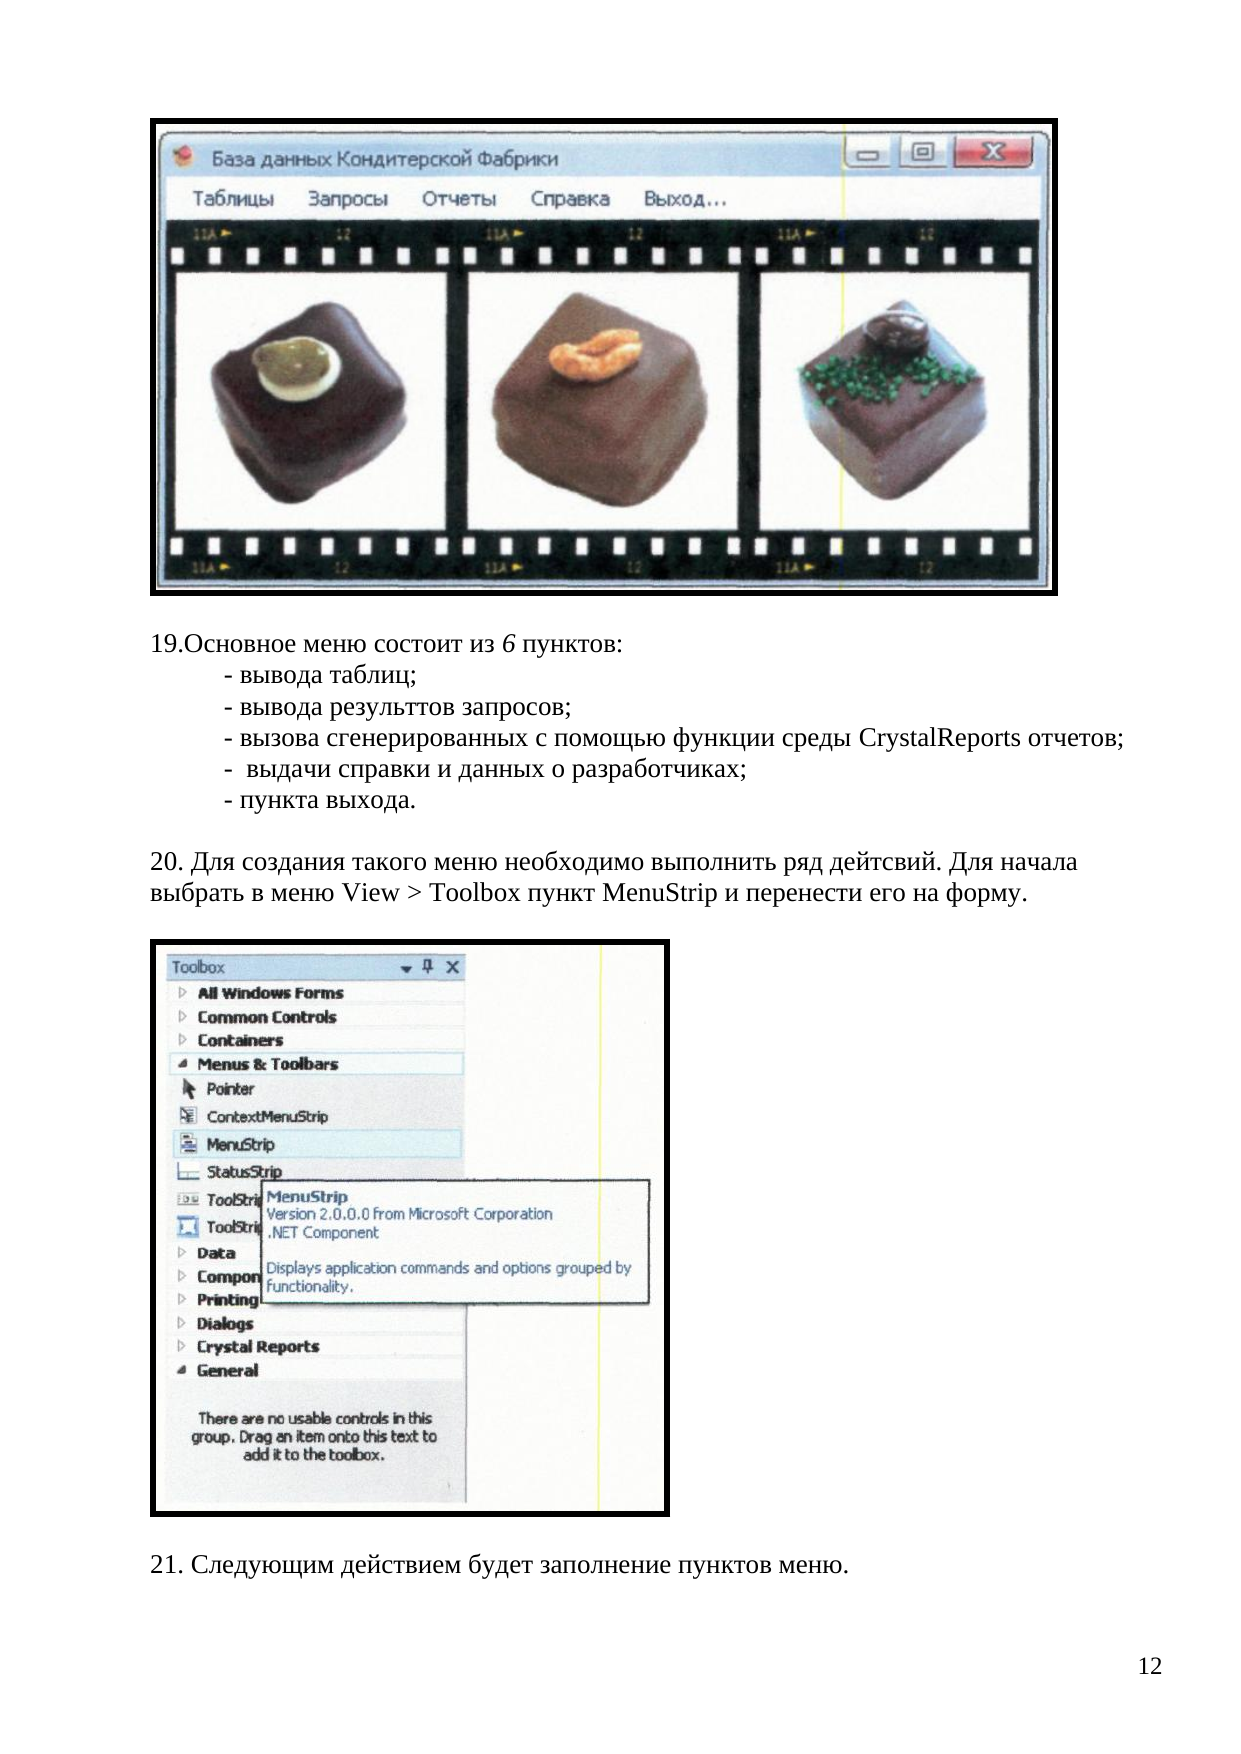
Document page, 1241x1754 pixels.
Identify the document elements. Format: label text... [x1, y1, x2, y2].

text 20. Для создания такого меню необходимо выполнить ряд дейтсвий. Для начала выбрать в меню View > Toolbox пункт MenuStrip и перенести его на форму. [150, 845, 1162, 908]
text 19.Основное меню состоит из 6 пунктов: [150, 627, 1162, 658]
text - пункта выхода. [224, 783, 1162, 814]
text - вывода таблиц; [224, 658, 1162, 690]
picture [156, 945, 664, 1511]
text - вызова сгенерированных с помощью функции среды CrystalReports отчетов; [224, 721, 1162, 752]
text - выдачи справки и данных о разработчиках; [224, 752, 1162, 783]
text 21. Следующим действием будет заполнение пунктов меню. [150, 1548, 1162, 1579]
text - вывода результтов запросов; [224, 690, 1162, 721]
picture [156, 124, 1052, 590]
